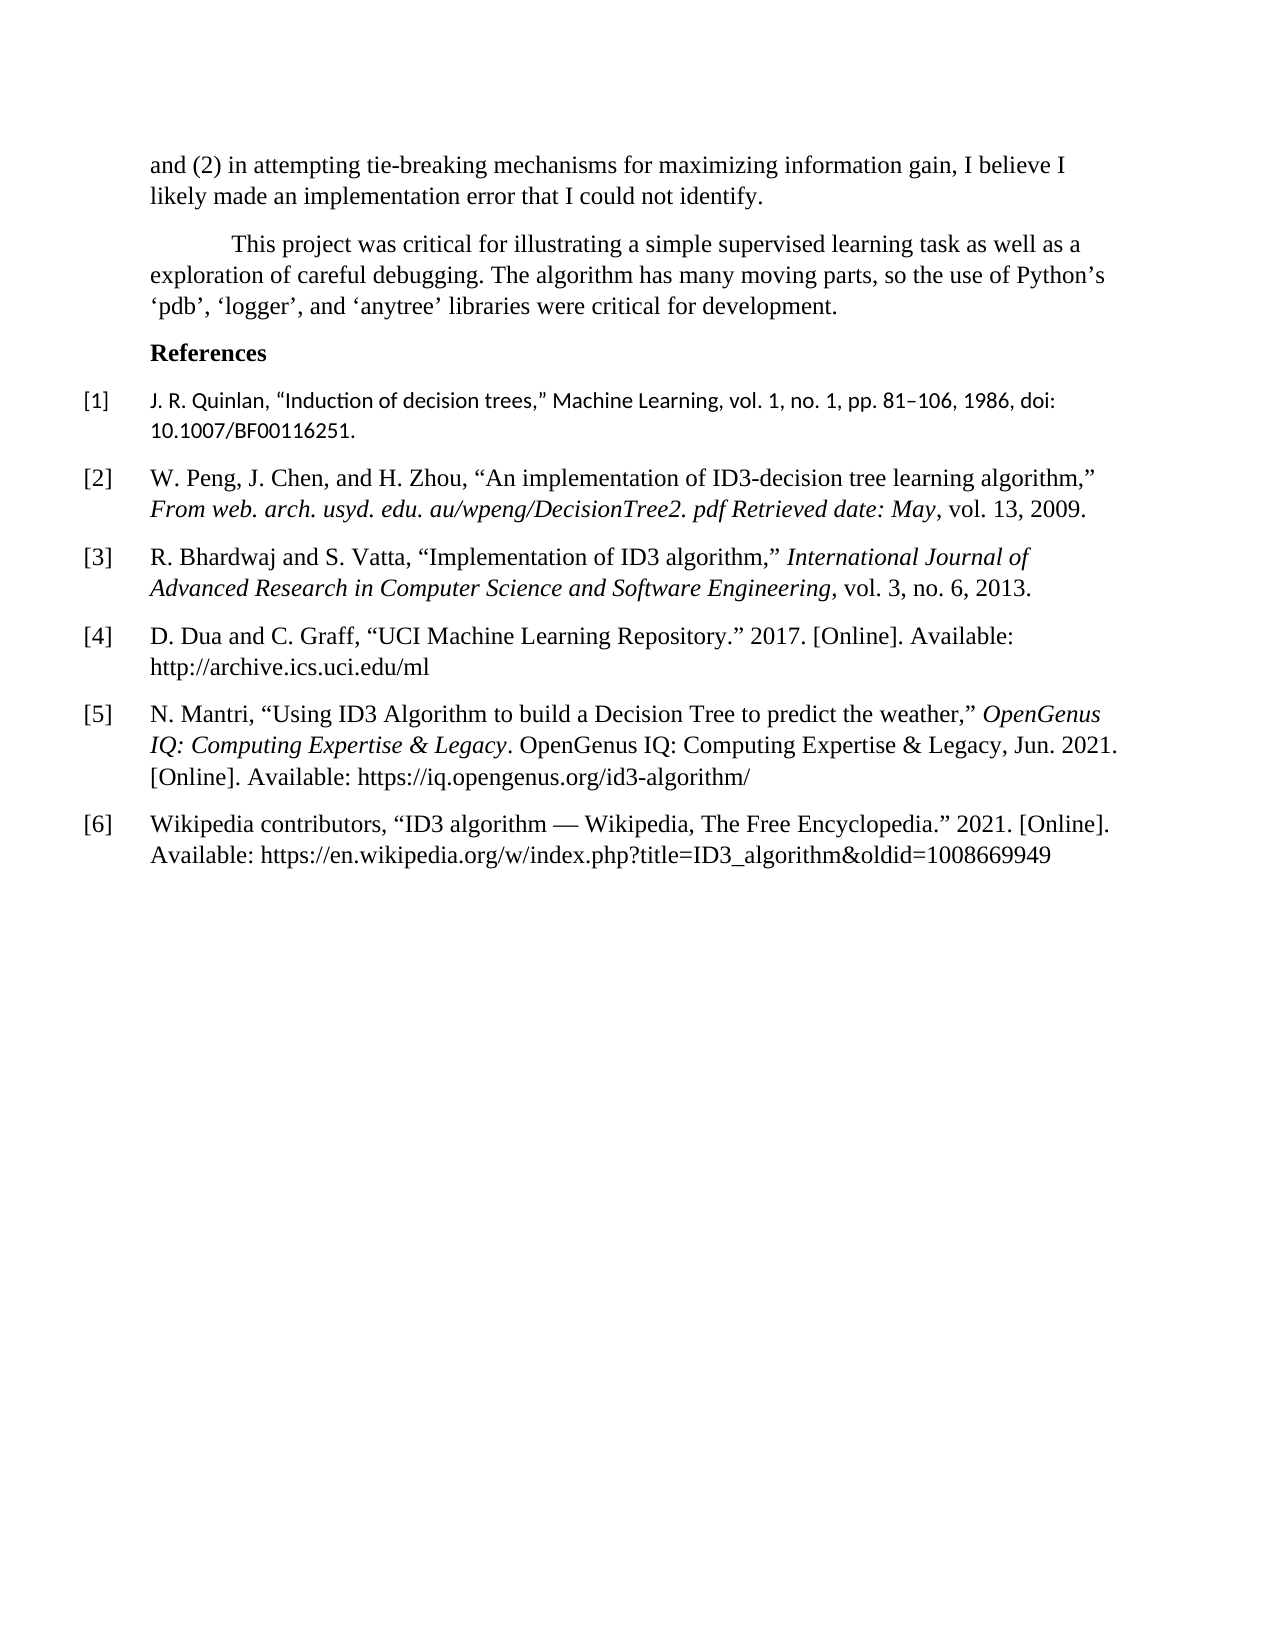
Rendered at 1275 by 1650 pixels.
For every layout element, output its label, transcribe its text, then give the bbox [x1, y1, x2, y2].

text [150, 150, 1125, 210]
text This project was critical for illustrating a simple supervised learning task as well as a exploration of careful debugging. The algorithm has many moving parts, so the use of Python’s ‘pdb’, ‘logger’, and ‘anytree’ libraries were critical for development. [150, 229, 1125, 319]
text References [150, 338, 1125, 367]
